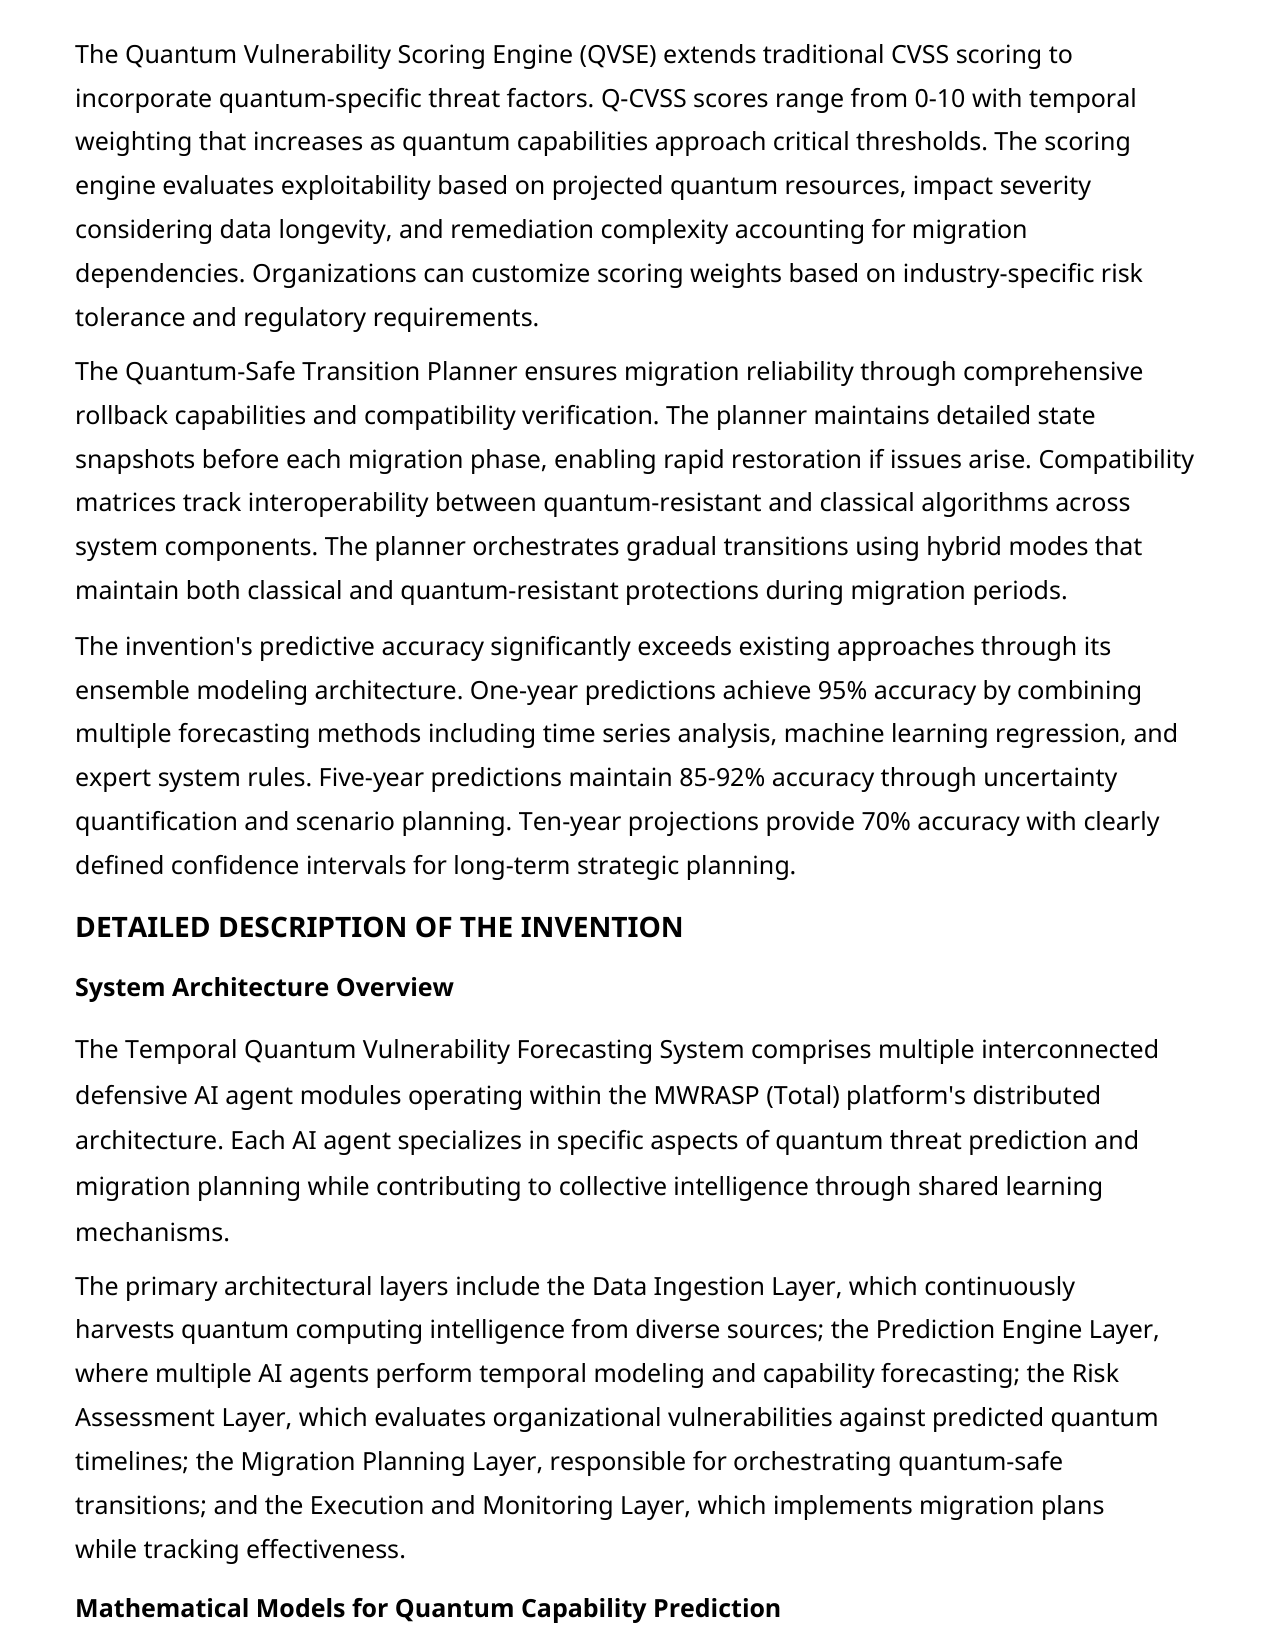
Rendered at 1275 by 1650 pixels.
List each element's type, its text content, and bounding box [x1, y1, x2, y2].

text Mathematical Models for Quantum Capability Prediction [75, 1590, 1198, 1624]
text System Architecture Overview [75, 970, 1198, 1004]
text The Quantum Vulnerability Scoring Engine (QVSE) extends traditional CVSS scoring to incorporate quantum-specific threat factors. Q-CVSS scores range from 0-10 with temporal weighting that increases as quantum capabilities approach critical thresholds. The scoring engine evaluates exploitability based on projected quantum resources, impact severity considering data longevity, and remediation complexity accounting for migration dependencies. Organizations can customize scoring weights based on industry-specific risk tolerance and regulatory requirements. [75, 36, 1194, 333]
text The primary architectural layers include the Data Ingestion Layer, which continuously harvests quantum computing intelligence from diverse sources; the Prediction Engine Layer, where multiple AI agents perform temporal modeling and capability forecasting; the Risk Assessment Layer, which evaluates organizational vulnerabilities against predicted quantum timelines; the Migration Planning Layer, responsible for orchestrating quantum-safe transitions; and the Execution and Monitoring Layer, which implements migration plans while tracking effectiveness. [75, 1268, 1171, 1566]
text DETAILED DESCRIPTION OF THE INVENTION [75, 907, 1198, 946]
text The invention's predictive accuracy significantly exceeds existing approaches through its ensemble modeling architecture. One-year predictions achieve 95% accuracy by combining multiple forecasting methods including time series analysis, machine learning regression, and expert system rules. Five-year predictions maintain 85-92% accuracy through uncertainty quantification and scenario planning. Ten-year projections provide 70% accuracy with clearly defined confidence intervals for long-term strategic planning. [75, 628, 1198, 882]
text The Temporal Quantum Vulnerability Forecasting System comprises multiple interconnected defensive AI agent modules operating within the MWRASP (Total) platform's distributed architecture. Each AI agent specializes in specific aspects of quantum threat prediction and migration planning while contributing to collective intelligence through shared learning mechanisms. [75, 1032, 1189, 1248]
text The Quantum-Safe Transition Planner ensures migration reliability through comprehensive rollback capabilities and compatibility verification. The planner maintains detailed state snapshots before each migration phase, enabling rapid restoration if issues arise. Compatibility matrices track interoperability between quantum-resistant and classical algorithms across system components. The planner orchestrates gradual transitions using hybrid modes that maintain both classical and quantum-resistant protections during migration periods. [75, 353, 1198, 607]
